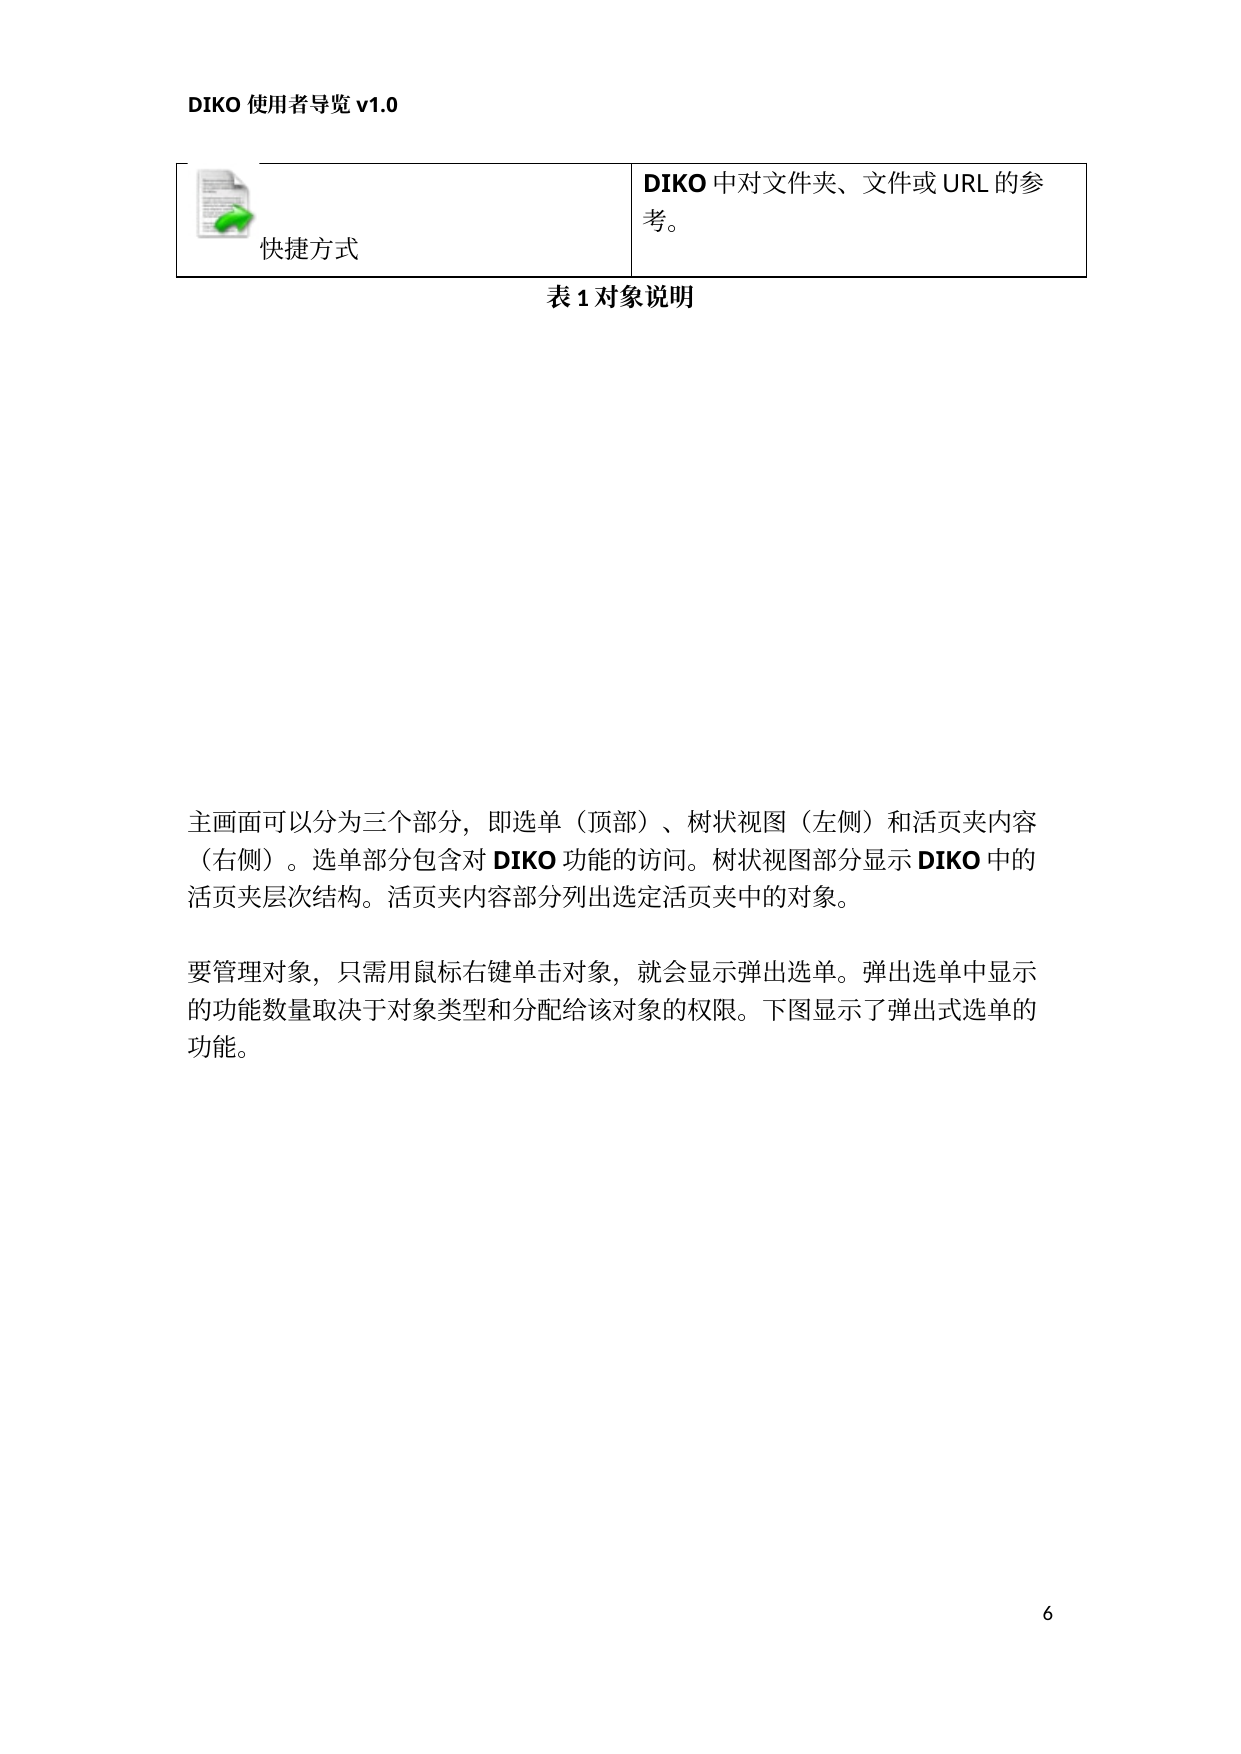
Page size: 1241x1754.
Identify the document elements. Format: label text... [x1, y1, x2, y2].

picture [187, 163, 260, 248]
text 主画面可以分为三个部分，即选单（顶部）、树状视图（左侧）和活页夹内容（右侧）。选单部分包含对DIKO功能的访问。树状视图部分显示DIKO中的活页夹层次结构。活页夹内容部分列出选定活页夹中的对象。 [187, 802, 1053, 915]
text 表1对象说明 [187, 278, 1053, 315]
table_cell DIKO中对文件夹、文件或URL的参考。 [632, 164, 1086, 276]
text 要管理对象，只需用鼠标右键单击对象，就会显示弹出选单。弹出选单中显示的功能数量取决于对象类型和分配给该对象的权限。下图显示了弹出式选单的功能。 [187, 952, 1053, 1065]
table_cell 快捷方式 [177, 164, 631, 276]
